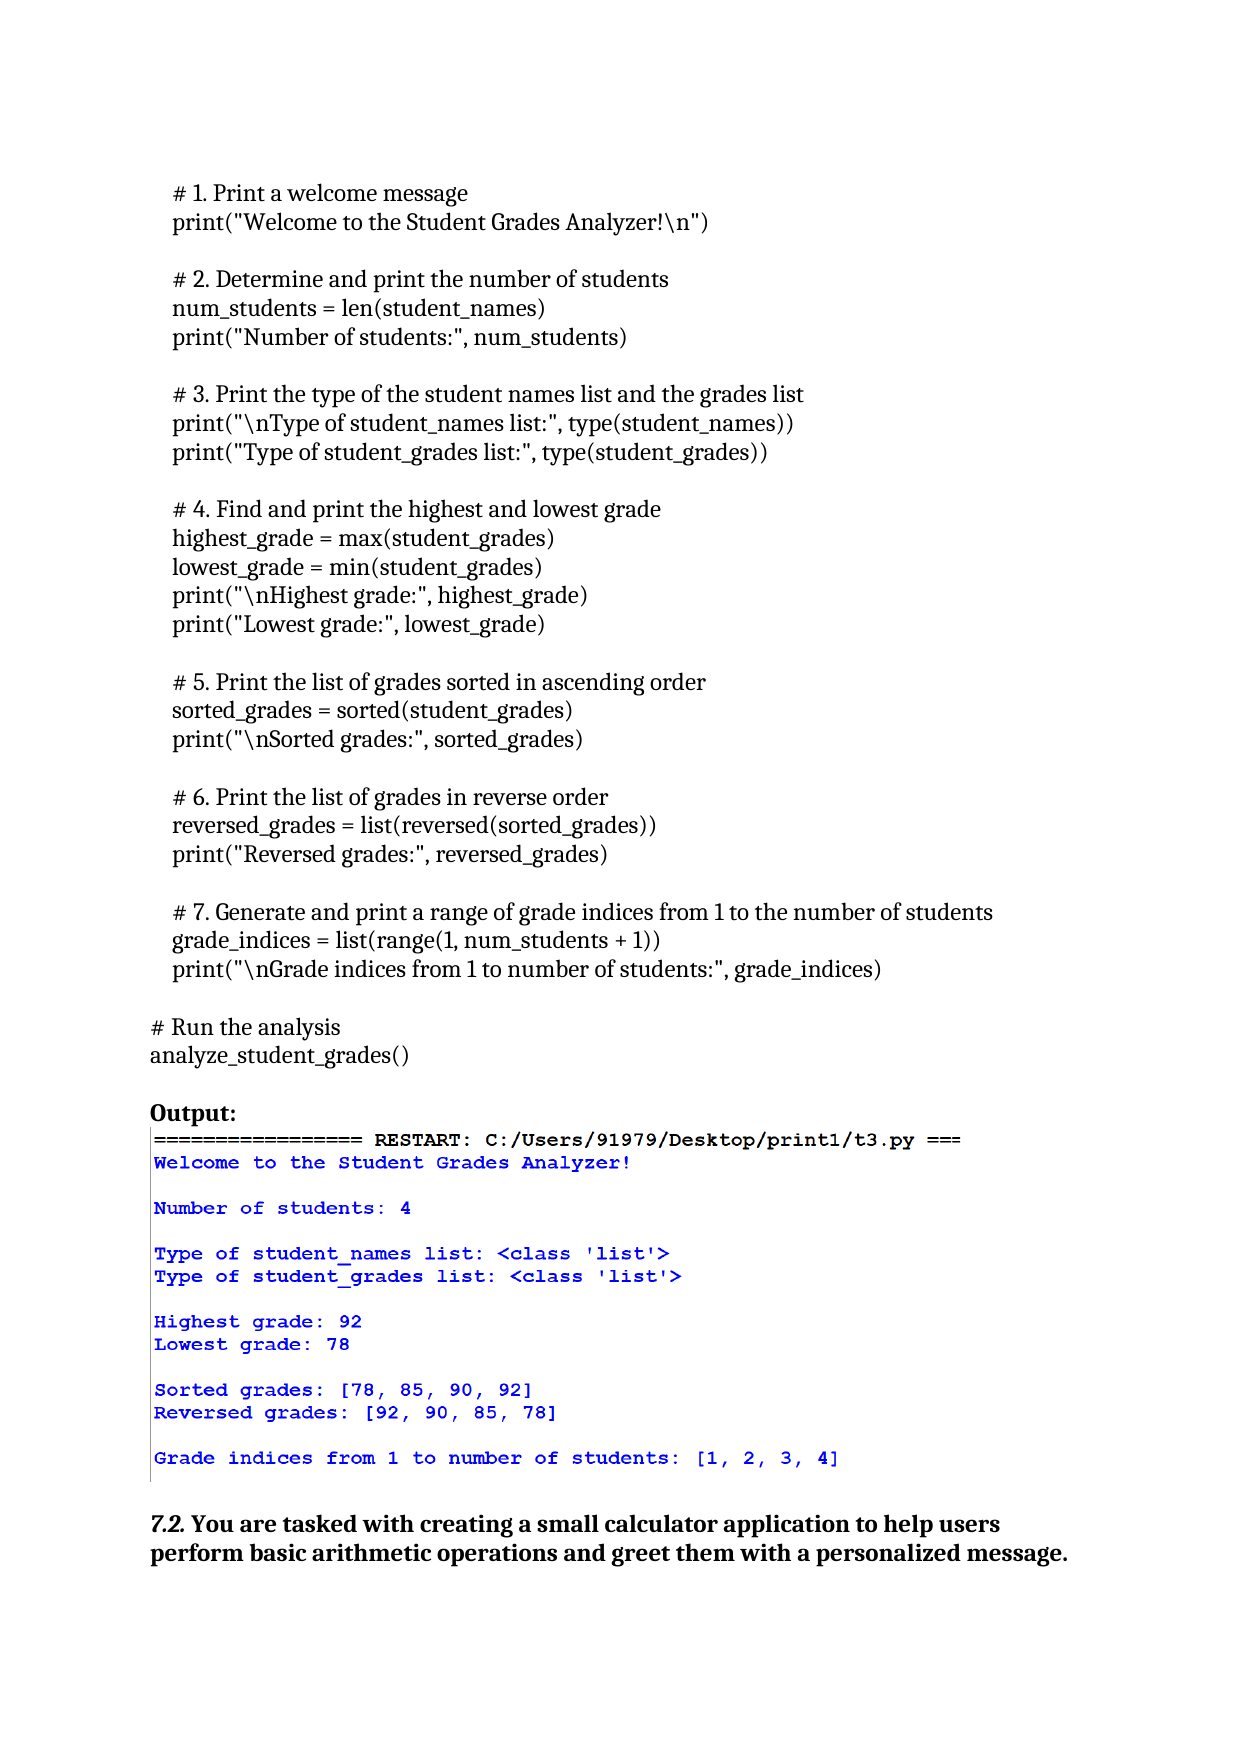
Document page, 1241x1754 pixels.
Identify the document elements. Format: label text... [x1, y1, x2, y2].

text analyze_student_grades() [150, 1041, 1090, 1070]
text print("Welcome to the Student Grades Analyzer!\n") [150, 207, 1090, 236]
text Output: [150, 1099, 1090, 1127]
text print("\nSorted grades:", sorted_grades) [150, 725, 1090, 754]
text # 1. Print a welcome message [150, 179, 1090, 207]
text print("\nHighest grade:", highest_grade) [150, 581, 1090, 610]
text # 6. Print the list of grades in reverse order [150, 782, 1090, 811]
text print("Number of students:", num_students) [150, 322, 1090, 351]
text # 5. Print the list of grades sorted in ascending order [150, 667, 1090, 696]
text print("\nType of student_names list:", type(student_names)) [150, 409, 1090, 437]
text highest_grade = max(student_grades) [150, 524, 1090, 552]
text print("\nGrade indices from 1 to number of students:", grade_indices) [150, 955, 1090, 984]
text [150, 1510, 1090, 1568]
text sorted_grades = sorted(student_grades) [150, 696, 1090, 725]
text lowest_grade = min(student_grades) [150, 552, 1090, 581]
picture [150, 1127, 961, 1482]
text # Run the analysis [150, 1012, 1090, 1041]
text # 7. Generate and print a range of grade indices from 1 to the number of students [150, 897, 1090, 926]
text num_students = len(student_names) [150, 294, 1090, 322]
text # 3. Print the type of the student names list and the grades list [150, 380, 1090, 409]
text reversed_grades = list(reversed(sorted_grades)) [150, 811, 1090, 840]
text print("Type of student_grades list:", type(student_grades)) [150, 437, 1090, 466]
text grade_indices = list(range(1, num_students + 1)) [150, 926, 1090, 955]
text # 2. Determine and print the number of students [150, 265, 1090, 294]
text print("Reversed grades:", reversed_grades) [150, 840, 1090, 869]
text # 4. Find and print the highest and lowest grade [150, 495, 1090, 524]
text print("Lowest grade:", lowest_grade) [150, 610, 1090, 639]
